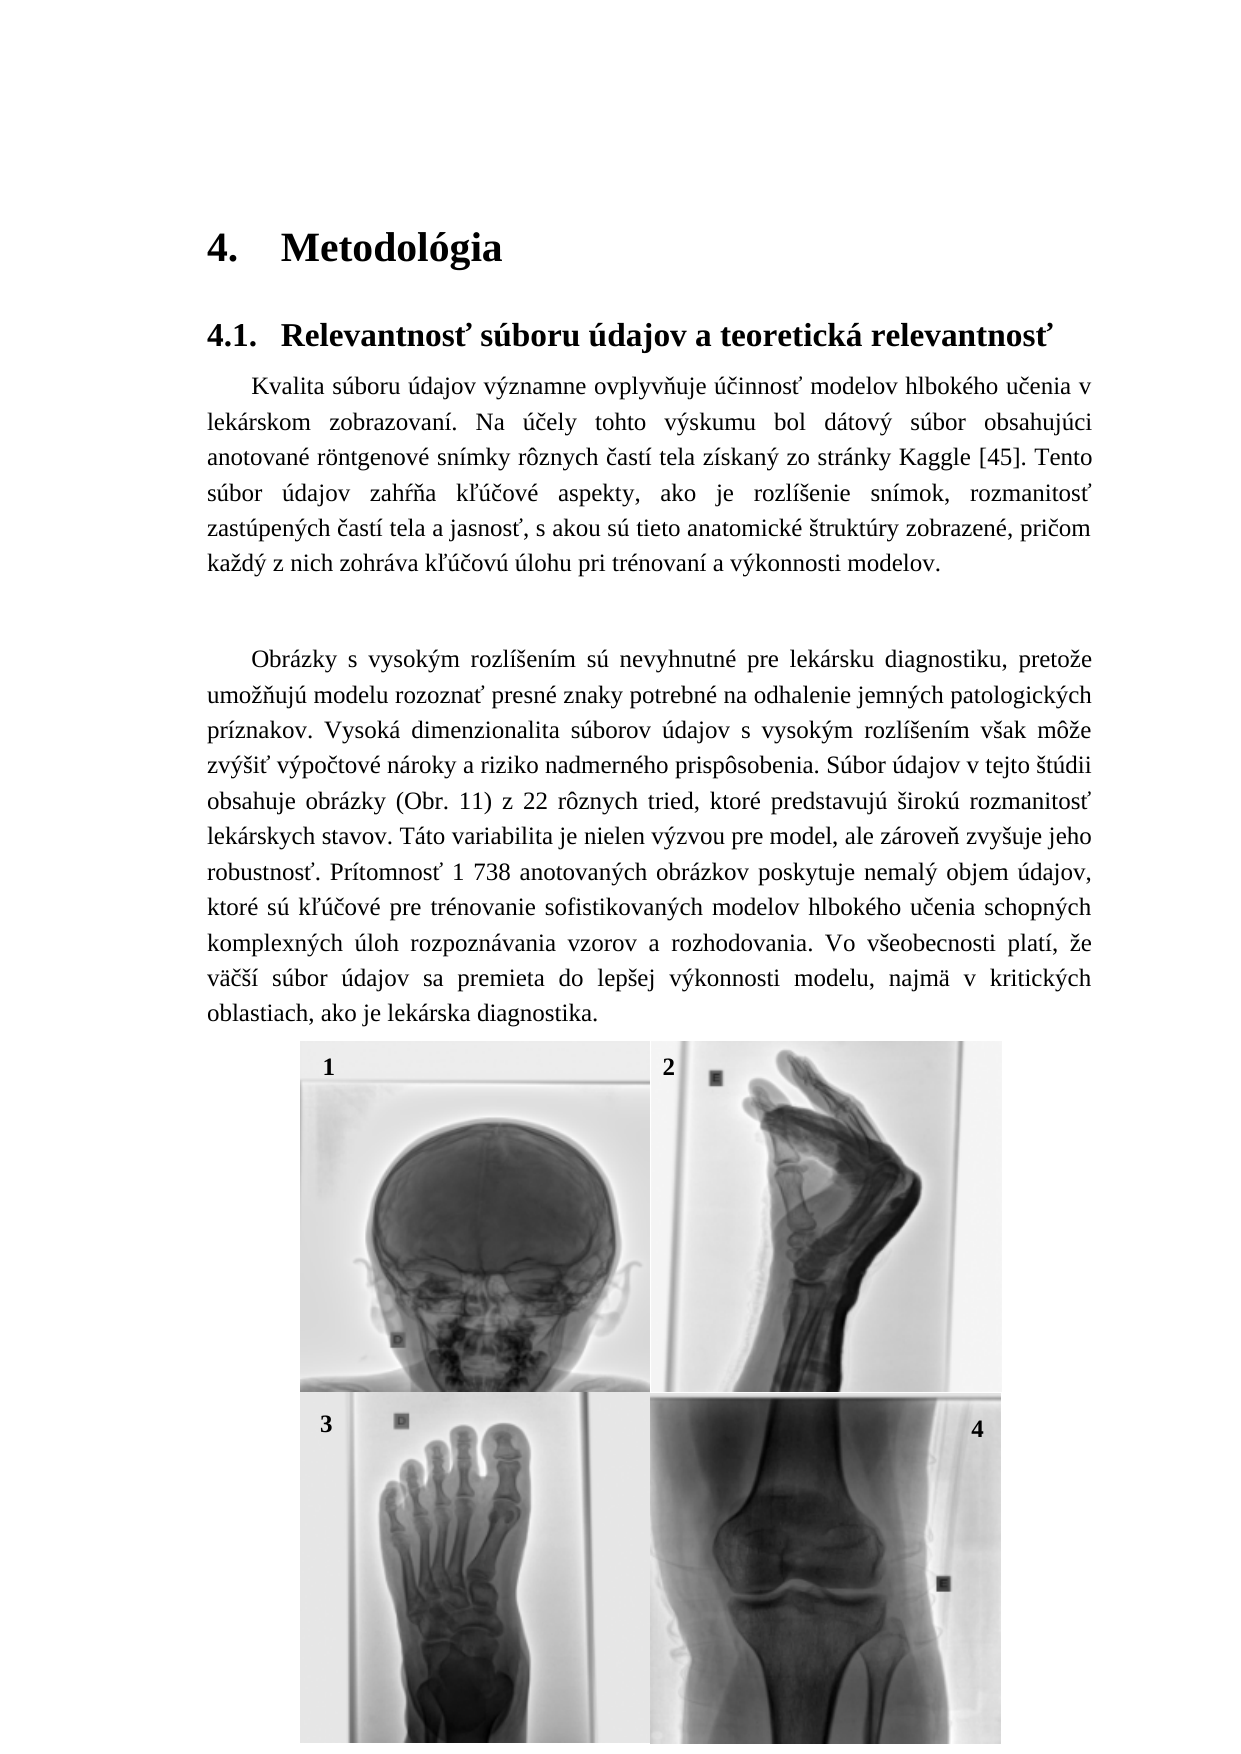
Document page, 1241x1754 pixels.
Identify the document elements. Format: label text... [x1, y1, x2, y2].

picture [651, 1041, 1002, 1392]
text Kvalita súboru údajov významne ovplyvňuje účinnosť modelov hlbokého učenia v lekárskom zobrazovaní. Na účely tohto výskumu bol dátový súbor obsahujúci anotované röntgenové snímky rôznych častí tela získaný zo stránky Kaggle [45]. Tento súbor údajov zahŕňa kľúčové aspekty, ako je rozlíšenie snímok, rozmanitosť zastúpených častí tela a jasnosť, s akou sú tieto anatomické štruktúry zobrazené, pričom každý z nich zohráva kľúčovú úlohu pri trénovaní a výkonnosti modelov. [207, 366, 1092, 579]
picture [300, 1041, 1001, 1744]
subtitle Metodológia [207, 233, 1092, 268]
text Obrázky s vysokým rozlíšením sú nevyhnutné pre lekársku diagnostiku, pretože umožňujú modelu rozoznať presné znaky potrebné na odhalenie jemných patologických príznakov. Vysoká dimenzionalita súborov údajov s vysokým rozlíšením však môže zvýšiť výpočtové nároky a riziko nadmerného prispôsobenia. Súbor údajov v tejto štúdii obsahuje obrázky (Obr. 11) z 22 rôznych tried, ktoré predstavujú širokú rozmanitosť lekárskych stavov. Táto variabilita je nielen výzvou pre model, ale zároveň zvyšuje jeho robustnosť. Prítomnosť 1 738 anotovaných obrázkov poskytuje nemalý objem údajov, ktoré sú kľúčové pre trénovanie sofistikovaných modelov hlbokého učenia schopných komplexných úloh rozpoznávania vzorov a rozhodovania. Vo všeobecnosti platí, že väčší súbor údajov sa premieta do lepšej výkonnosti modelu, najmä v kritických oblastiach, ako je lekárska diagnostika. [207, 639, 1092, 1029]
subtitle Relevantnosť súboru údajov a teoretická relevantnosť [207, 318, 1092, 354]
